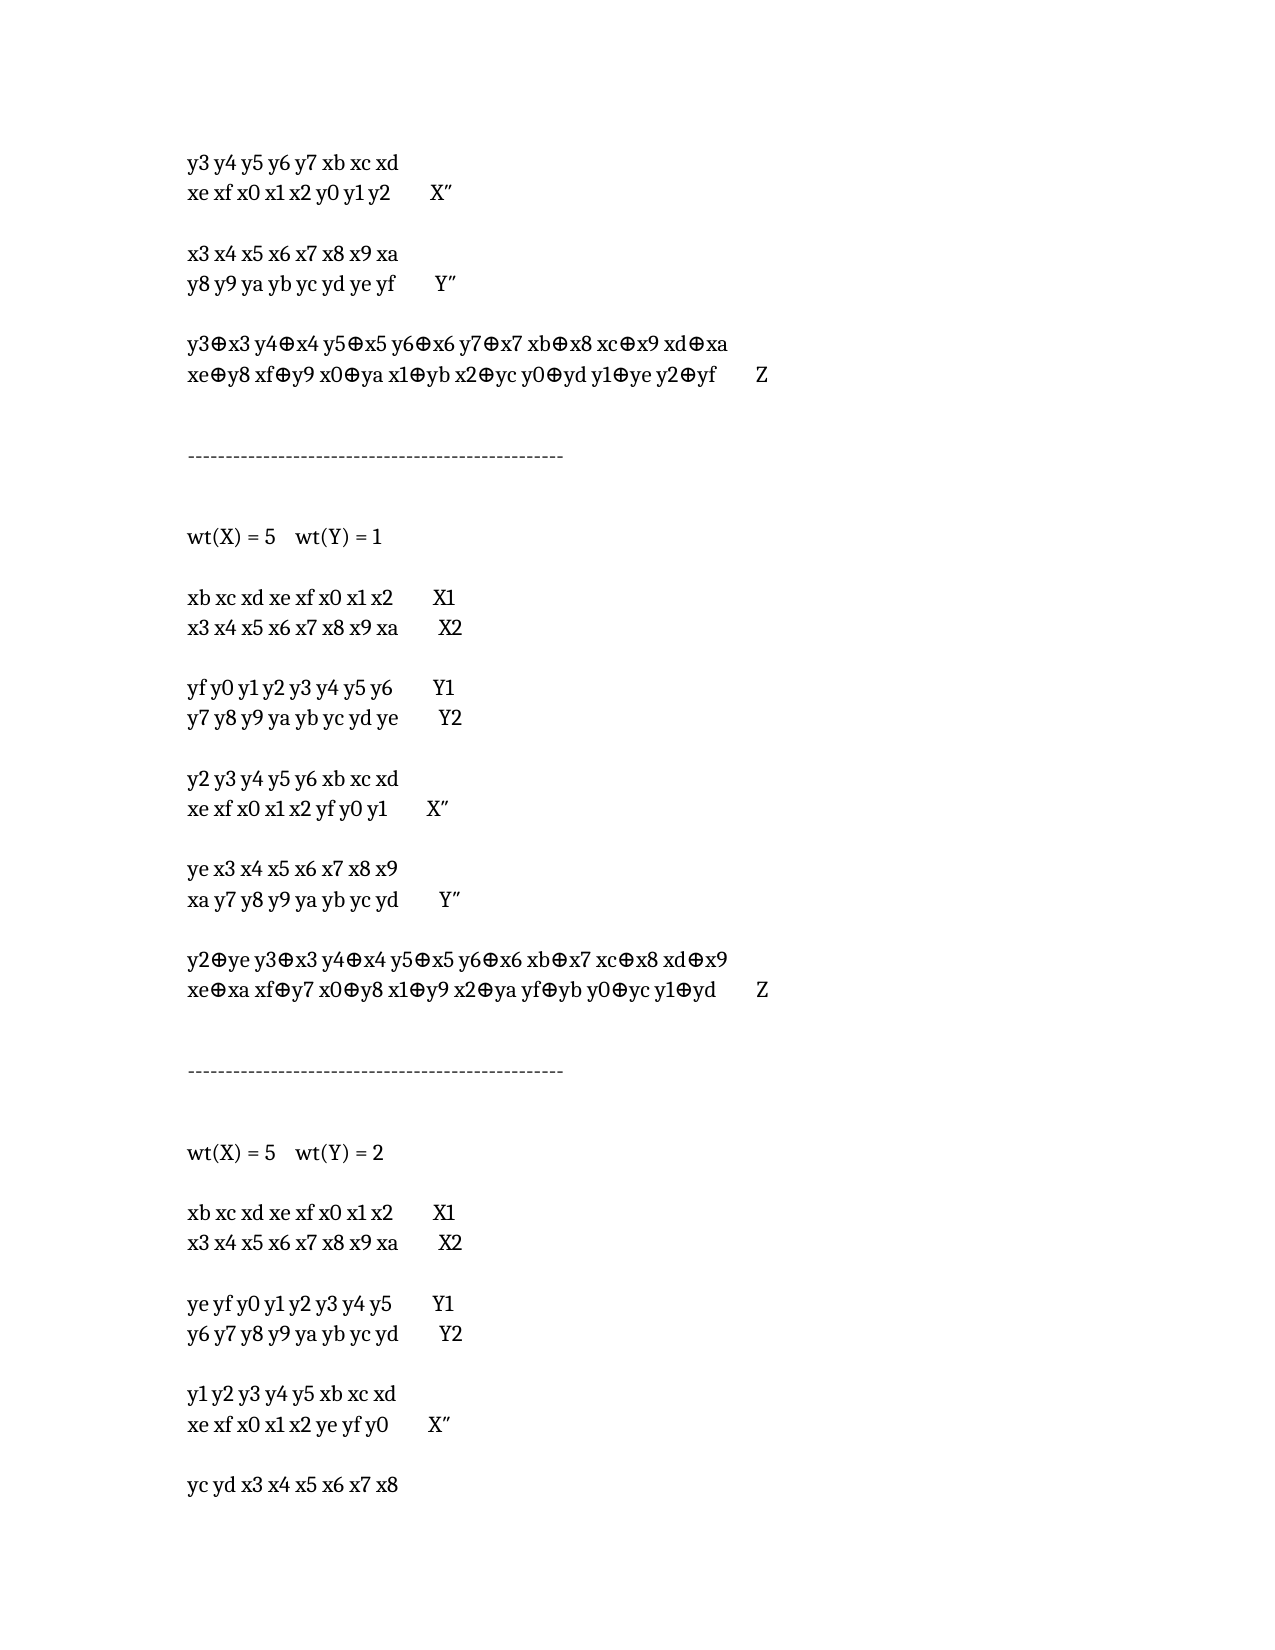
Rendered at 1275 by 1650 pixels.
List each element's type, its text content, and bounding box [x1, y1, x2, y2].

text wt(X) = 5 wt(Y) = 1 xb xc xd xe xf x0 x1 x2 X1 x3 x4 x5 x6 x7 x8 x9 xa X2 yf y0 y1 y2 y3 y4 y5 y6 Y1 y7 y8 y9 ya yb yc yd ye Y2 y2 y3 y4 y5 y6 xb xc xd xe xf x0 x1 x2 yf y0 y1 X″ ye x3 x4 x5 x6 x7 x8 x9 xa y7 y8 y9 ya yb yc yd Y″ y2⊕ye y3⊕x3 y4⊕x4 y5⊕x5 y6⊕x6 xb⊕x7 xc⊕x8 xd⊕x9 xe⊕xa xf⊕y7 x0⊕y8 x1⊕y9 x2⊕ya yf⊕yb y0⊕yc y1⊕yd Z [187, 524, 1087, 1003]
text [187, 1139, 1087, 1498]
text -------------------------------------------------- [187, 1028, 1087, 1115]
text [187, 150, 1087, 388]
text -------------------------------------------------- [187, 412, 1087, 499]
